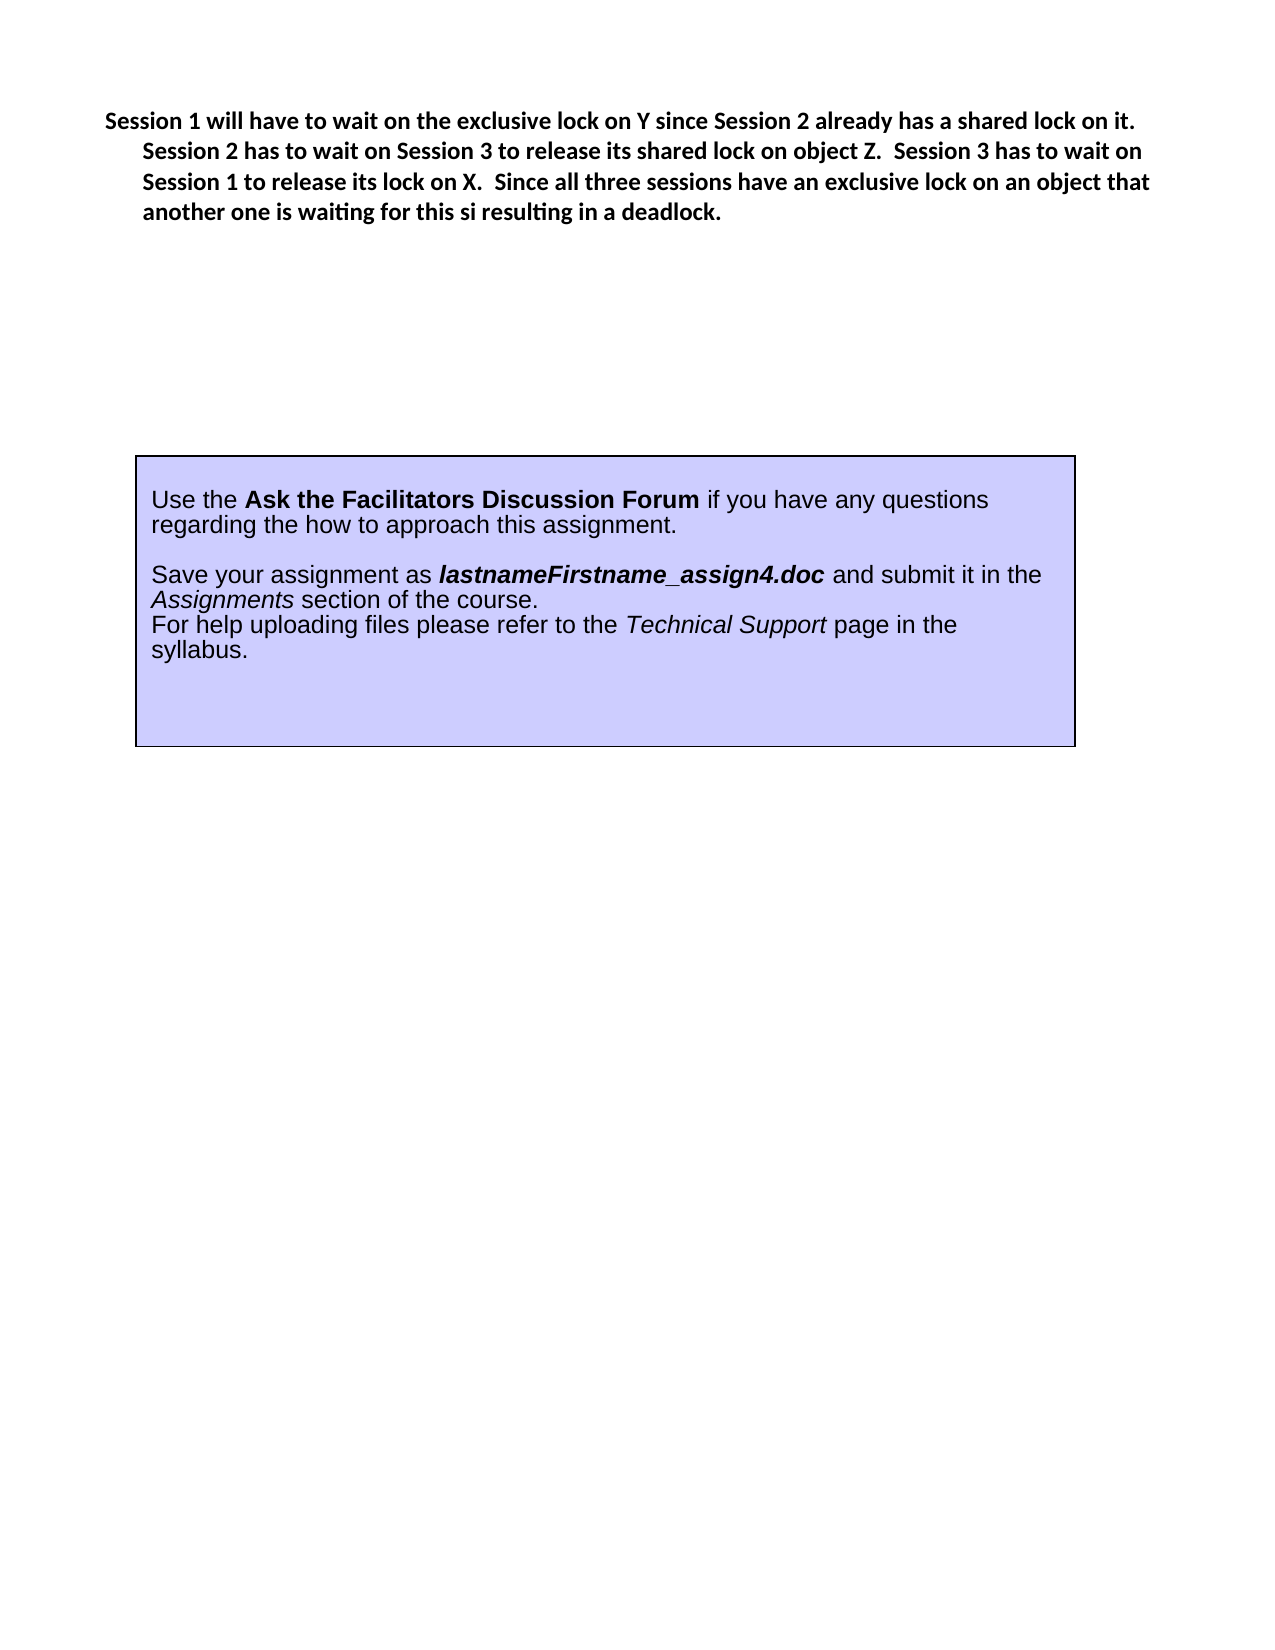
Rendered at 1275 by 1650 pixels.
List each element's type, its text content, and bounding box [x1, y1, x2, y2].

text Session 1 will have to wait on the exclusive lock on Y since Session 2 already has a shared lock on it. Session 2 has to wait on Session 3 to release its shared lock on object Z. Session 3 has to wait on Session 1 to release its lock on X. Since all three sessions have an exclusive lock on an object that another one is waiting for this si resulting in a deadlock. [105, 105, 1170, 227]
